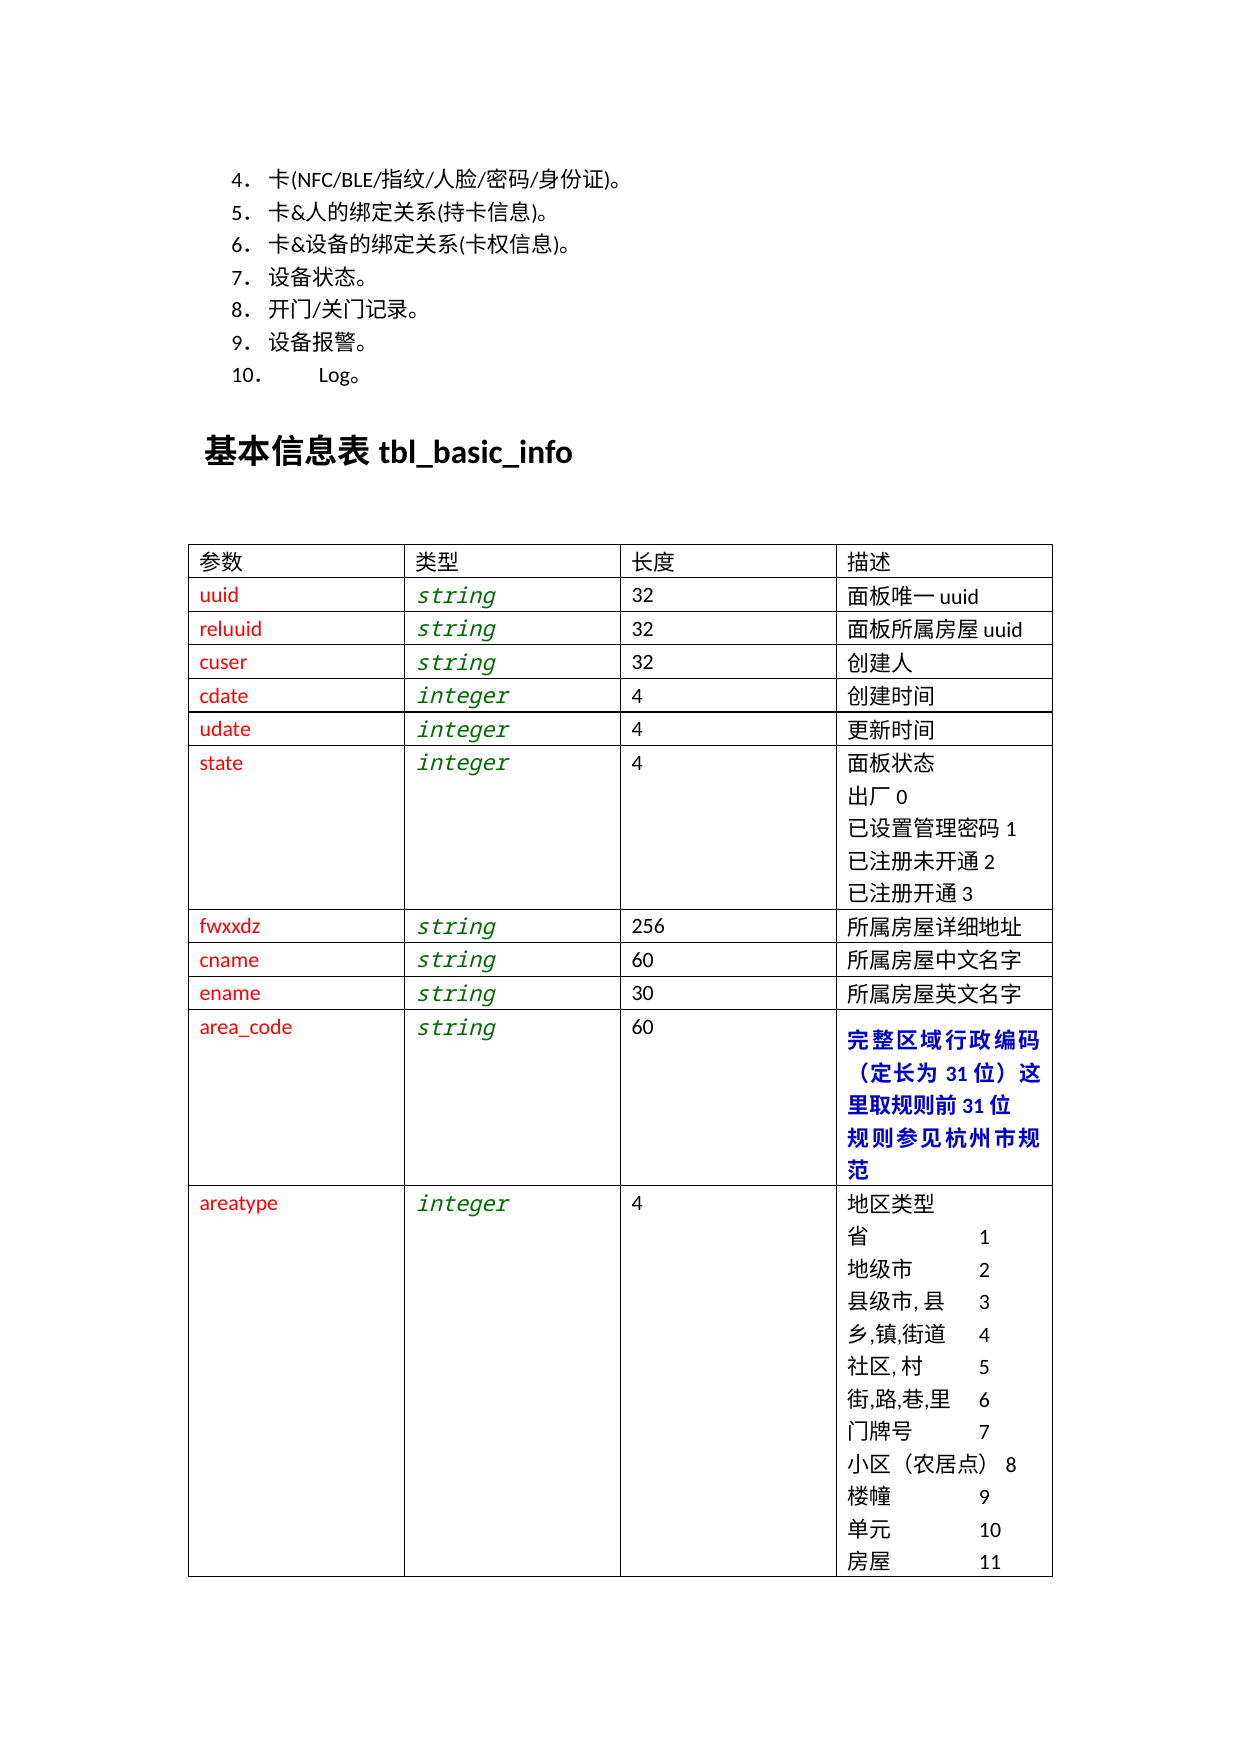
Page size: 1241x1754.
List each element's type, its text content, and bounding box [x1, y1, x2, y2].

table_cell 创建人 [837, 645, 1052, 678]
list 卡(NFC/BLE/指纹/人脸/密码/身份证)。 [231, 162, 1053, 194]
table_cell 4 [621, 1186, 836, 1576]
table_cell 所属房屋详细地址 [837, 910, 1052, 942]
table_cell integer [405, 713, 620, 745]
table_cell string [405, 578, 620, 611]
list 设备状态。 [231, 259, 1053, 292]
table_cell string [405, 943, 620, 976]
table_cell 30 [621, 977, 836, 1009]
table_cell string [405, 612, 620, 644]
table_cell state [189, 746, 404, 908]
table_cell 更新时间 [837, 713, 1052, 745]
table_cell udate [189, 713, 404, 745]
table_cell integer [405, 679, 620, 711]
table_cell 60 [621, 943, 836, 976]
list Log。 [231, 357, 1053, 389]
table_cell string [405, 910, 620, 942]
table_cell 地区类型 省 1 地级市 2 县级市, 县 3 乡,镇,街道 4 社区, 村 5 街,路,巷,里 6 门牌号 7 小区（农居点） 8 楼幢 9 单元 10 房屋 11 [837, 1186, 1052, 1576]
table_cell 完整区域行政编码（定长为 31位）这里取规则前 31 位 规则参见杭州市规范 [837, 1010, 1052, 1185]
list 卡&人的绑定关系(持卡信息)。 [231, 194, 1053, 227]
table_cell 4 [621, 679, 836, 711]
table_cell cuser [189, 645, 404, 678]
table_cell string [405, 977, 620, 1009]
table_header 长度 [621, 545, 836, 577]
list 设备报警。 [231, 324, 1053, 357]
table_cell ename [189, 977, 404, 1009]
table_cell uuid [189, 578, 404, 611]
table_cell string [405, 1010, 620, 1185]
table_cell 4 [621, 746, 836, 908]
table_cell 32 [621, 645, 836, 678]
table_cell 4 [621, 713, 836, 745]
table_header 类型 [405, 545, 620, 577]
table_header 描述 [837, 545, 1052, 577]
table_cell areatype [189, 1186, 404, 1576]
table_cell cname [189, 943, 404, 976]
table_cell 所属房屋中文名字 [837, 943, 1052, 976]
table_cell integer [405, 746, 620, 908]
table_cell 创建时间 [837, 679, 1052, 711]
table_header 参数 [189, 545, 404, 577]
table_cell reluuid [189, 612, 404, 644]
table_cell 面板唯一uuid [837, 578, 1052, 611]
table_cell 32 [621, 578, 836, 611]
table_cell cdate [189, 679, 404, 711]
table_cell fwxxdz [189, 910, 404, 942]
table_cell string [405, 645, 620, 678]
table_cell 32 [621, 612, 836, 644]
table_cell 60 [621, 1010, 836, 1185]
subtitle 基本信息表 tbl_basic_info [187, 417, 1053, 482]
table_cell 面板状态 出厂 0 已设置管理密码 1 已注册未开通 2 已注册开通 3 [837, 746, 1052, 908]
table_cell 面板所属房屋uuid [837, 612, 1052, 644]
table_cell area_code [189, 1010, 404, 1185]
list 开门/关门记录。 [231, 292, 1053, 324]
table_cell 所属房屋英文名字 [837, 977, 1052, 1009]
table_cell integer [405, 1186, 620, 1576]
list 卡&设备的绑定关系(卡权信息)。 [231, 227, 1053, 259]
table_cell 256 [621, 910, 836, 942]
